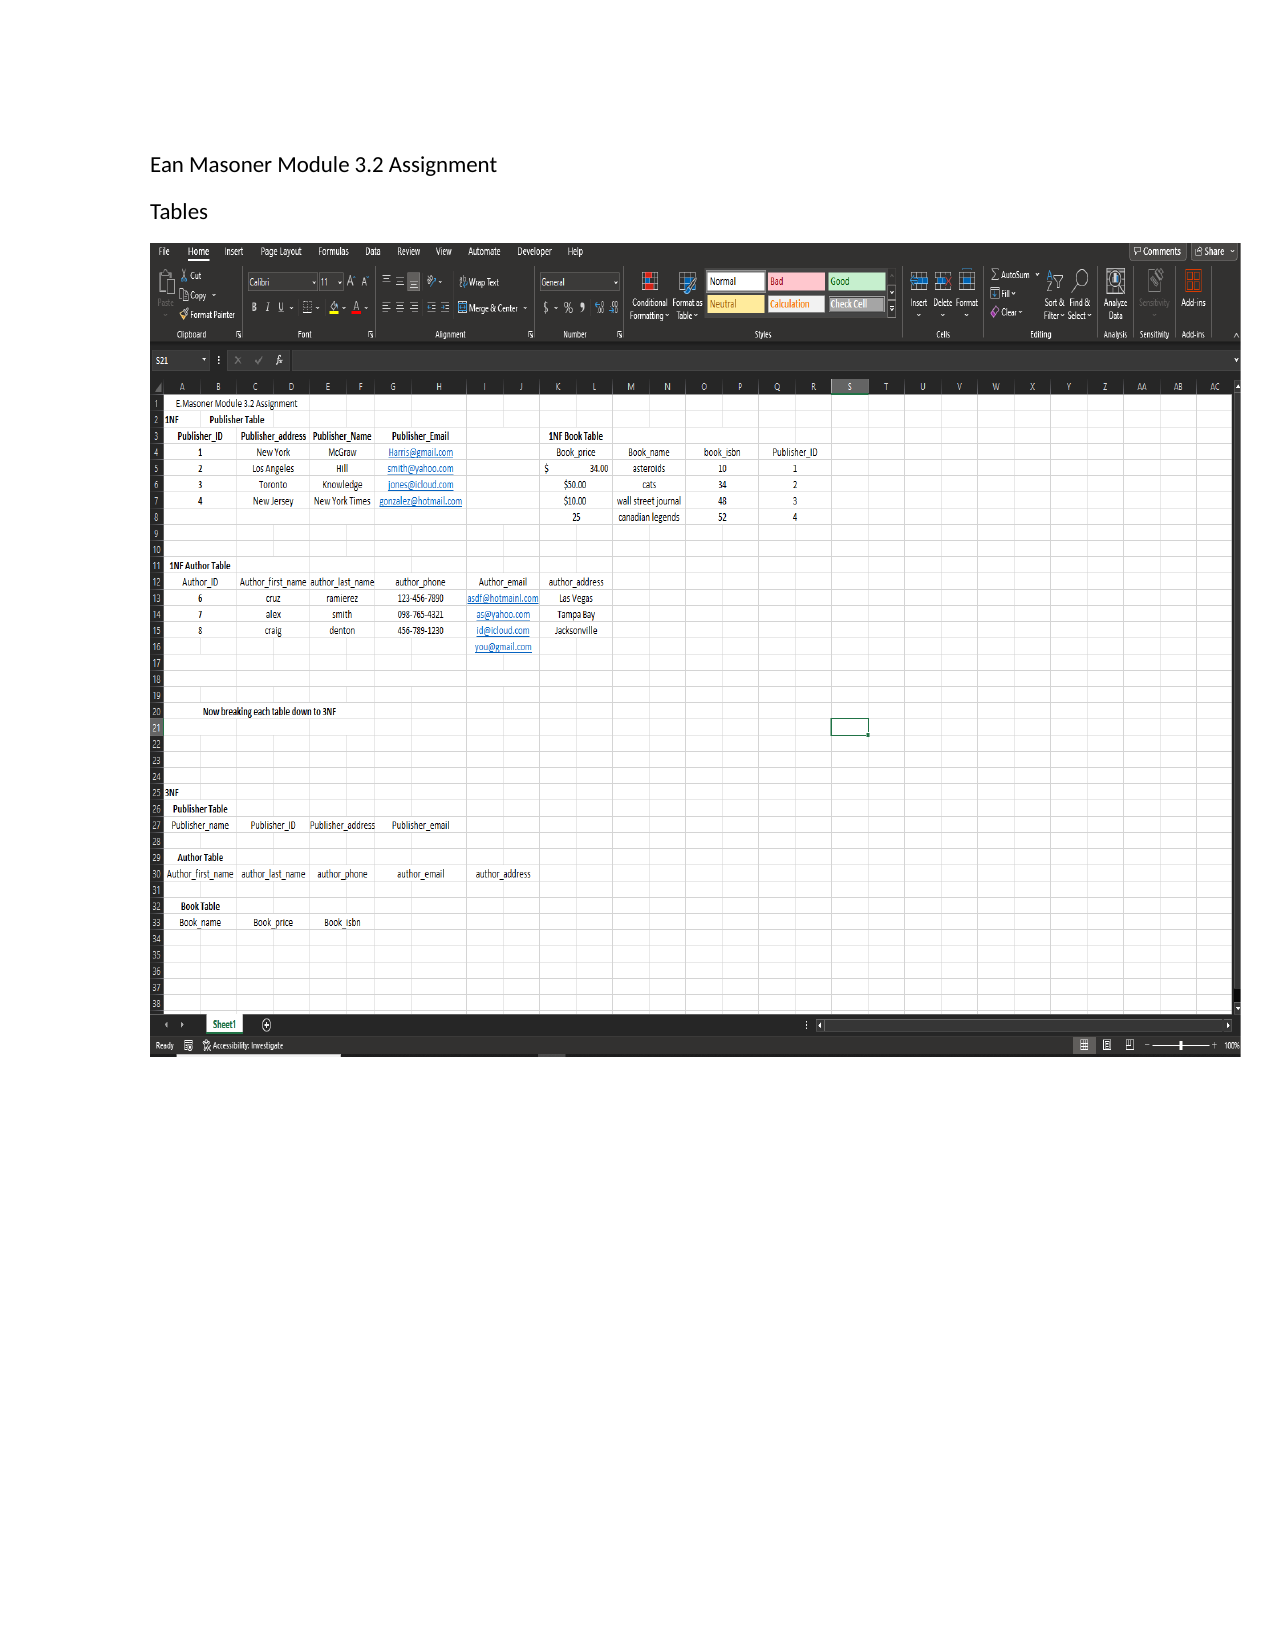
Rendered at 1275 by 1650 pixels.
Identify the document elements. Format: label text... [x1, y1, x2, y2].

text Tables [150, 197, 1125, 225]
text Ean Masoner Module 3.2 Assignment [150, 150, 1125, 178]
picture [150, 243, 1241, 1057]
